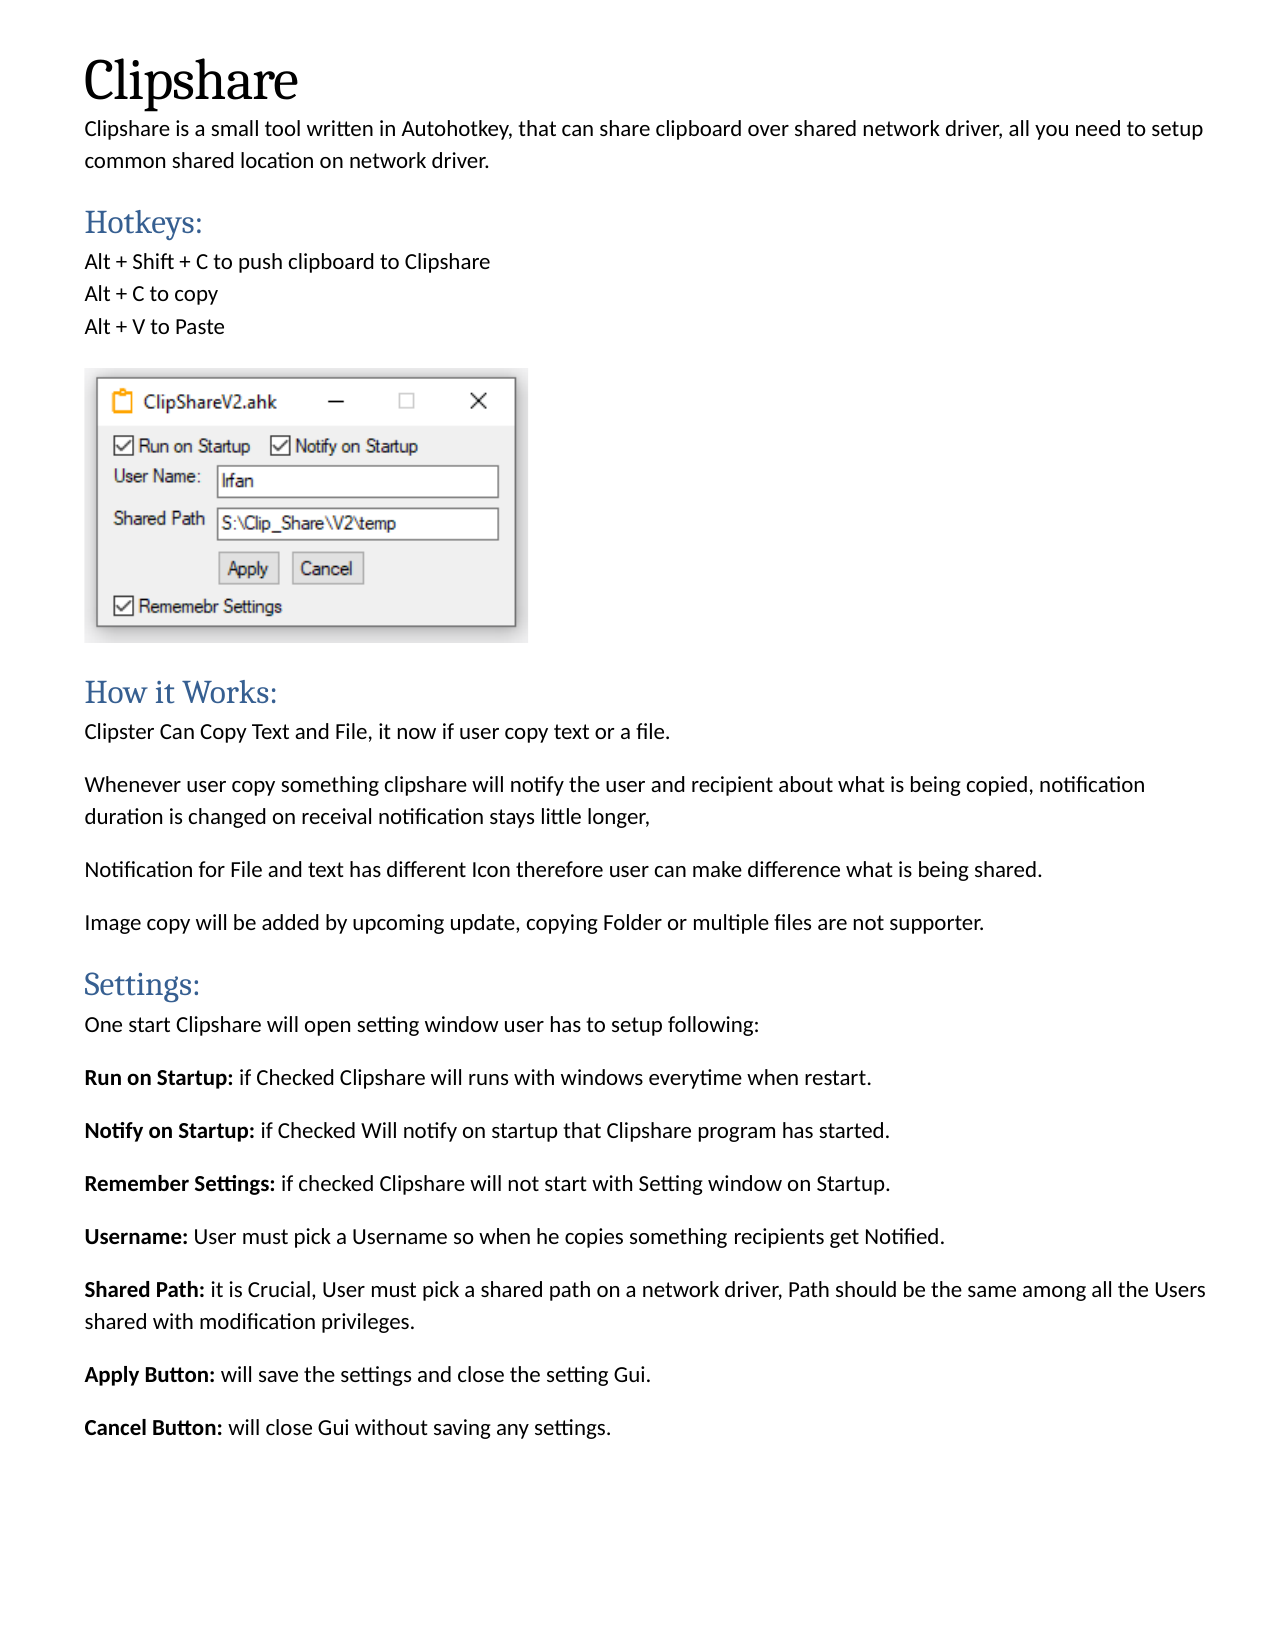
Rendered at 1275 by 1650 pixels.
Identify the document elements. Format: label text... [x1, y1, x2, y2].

text Clipshare is a small tool written in Autohotkey, that can share clipboard over shared network driver, all you need to setup common shared location on network driver. [84, 114, 1209, 174]
text Username: User must pick a Username so when he copies something recipients get Notified. [84, 1222, 1209, 1250]
text Clipster Can Copy Text and File, it now if user copy text or a file. [84, 717, 1209, 745]
title Clipshare [84, 47, 1209, 114]
text Whenever user copy something clipshare will notify the user and recipient about what is being copied, notification duration is changed on receival notification stays little longer, [84, 770, 1209, 830]
text Remember Settings: if checked Clipshare will not start with Setting window on Startup. [84, 1169, 1209, 1197]
text Notify on Startup: if Checked Will notify on startup that Clipshare program has started. [84, 1116, 1209, 1144]
text Shared Path: it is Crucial, User must pick a shared path on a network driver, Path should be the same among all the Users shared with modification privileges. [84, 1275, 1209, 1335]
text One start Clipshare will open setting window user has to setup following: [84, 1010, 1209, 1038]
picture [84, 368, 529, 643]
text Run on Startup: if Checked Clipshare will runs with windows everytime when restart. [84, 1063, 1209, 1091]
text Apply Button: will save the settings and close the setting Gui. [84, 1360, 1209, 1388]
subtitle How it Works: [84, 673, 1209, 711]
text Notification for File and text has different Icon therefore user can make difference what is being shared. [84, 855, 1209, 883]
text Image copy will be added by upcoming update, copying Folder or multiple files are not supporter. [84, 908, 1209, 936]
text Cancel Button: will close Gui without saving any settings. [84, 1413, 1209, 1441]
text Alt + Shift + C to push clipboard to Clipshare Alt + C to copy Alt + V to Paste [84, 247, 1209, 340]
subtitle Settings: [84, 966, 1209, 1004]
subtitle Hotkeys: [84, 203, 1209, 242]
